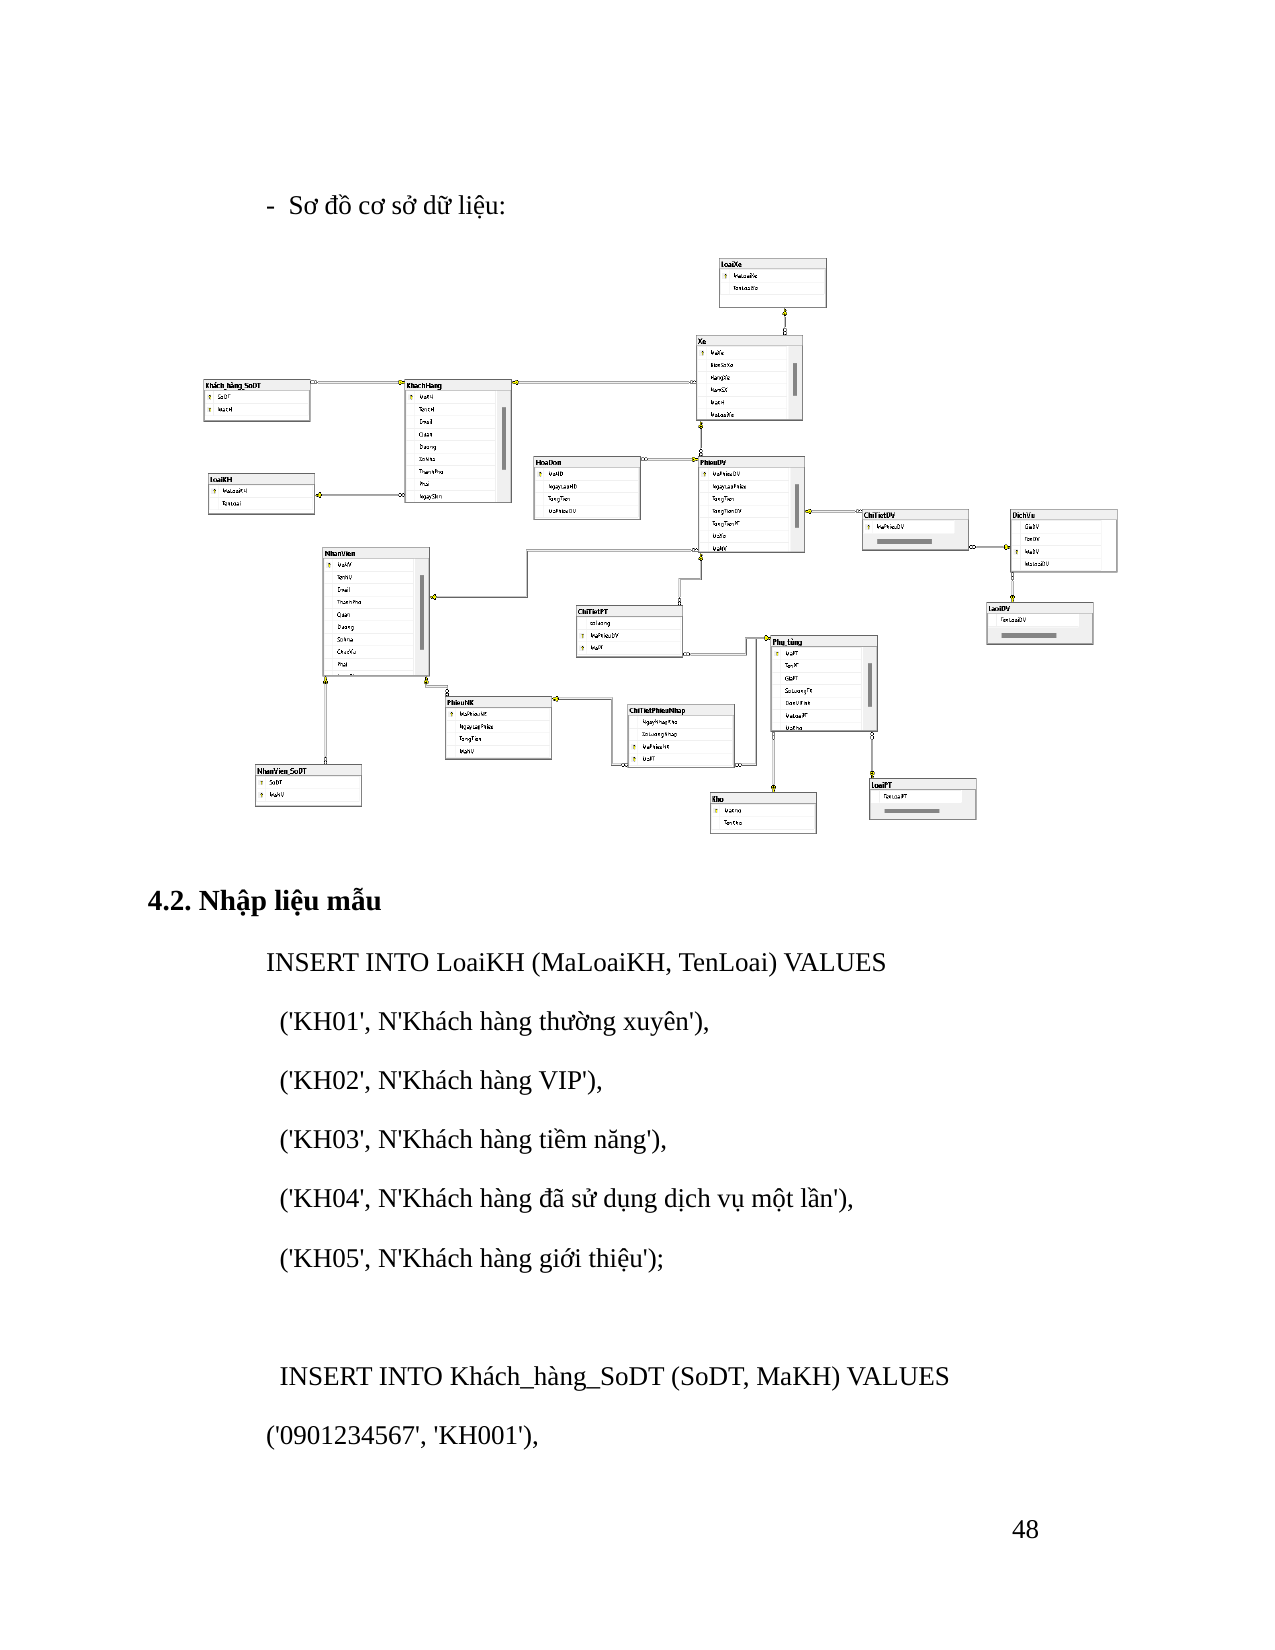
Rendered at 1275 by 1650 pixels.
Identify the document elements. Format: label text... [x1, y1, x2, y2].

text ('KH03', N'Khách hàng tiềm năng'), [266, 1123, 1039, 1154]
subtitle 4.2. Nhập liệu mẫu [148, 883, 1039, 917]
text ('KH01', N'Khách hàng thường xuyên'), [266, 1005, 1039, 1036]
picture [162, 248, 1172, 851]
text ('KH04', N'Khách hàng đã sử dụng dịch vụ một lần'), [266, 1183, 1039, 1214]
text ('0901234567', 'KH001'), [266, 1419, 1039, 1450]
text INSERT INTO Khách_hàng_SoDT (SoDT, MaKH) VALUES [266, 1360, 1039, 1391]
text INSERT INTO LoaiKH (MaLoaiKH, TenLoai) VALUES [266, 946, 1039, 977]
text ('KH05', N'Khách hàng giới thiệu'); [266, 1242, 1039, 1273]
text ('KH02', N'Khách hàng VIP'), [266, 1064, 1039, 1095]
text - Sơ đồ cơ sở dữ liệu: [266, 189, 1039, 220]
